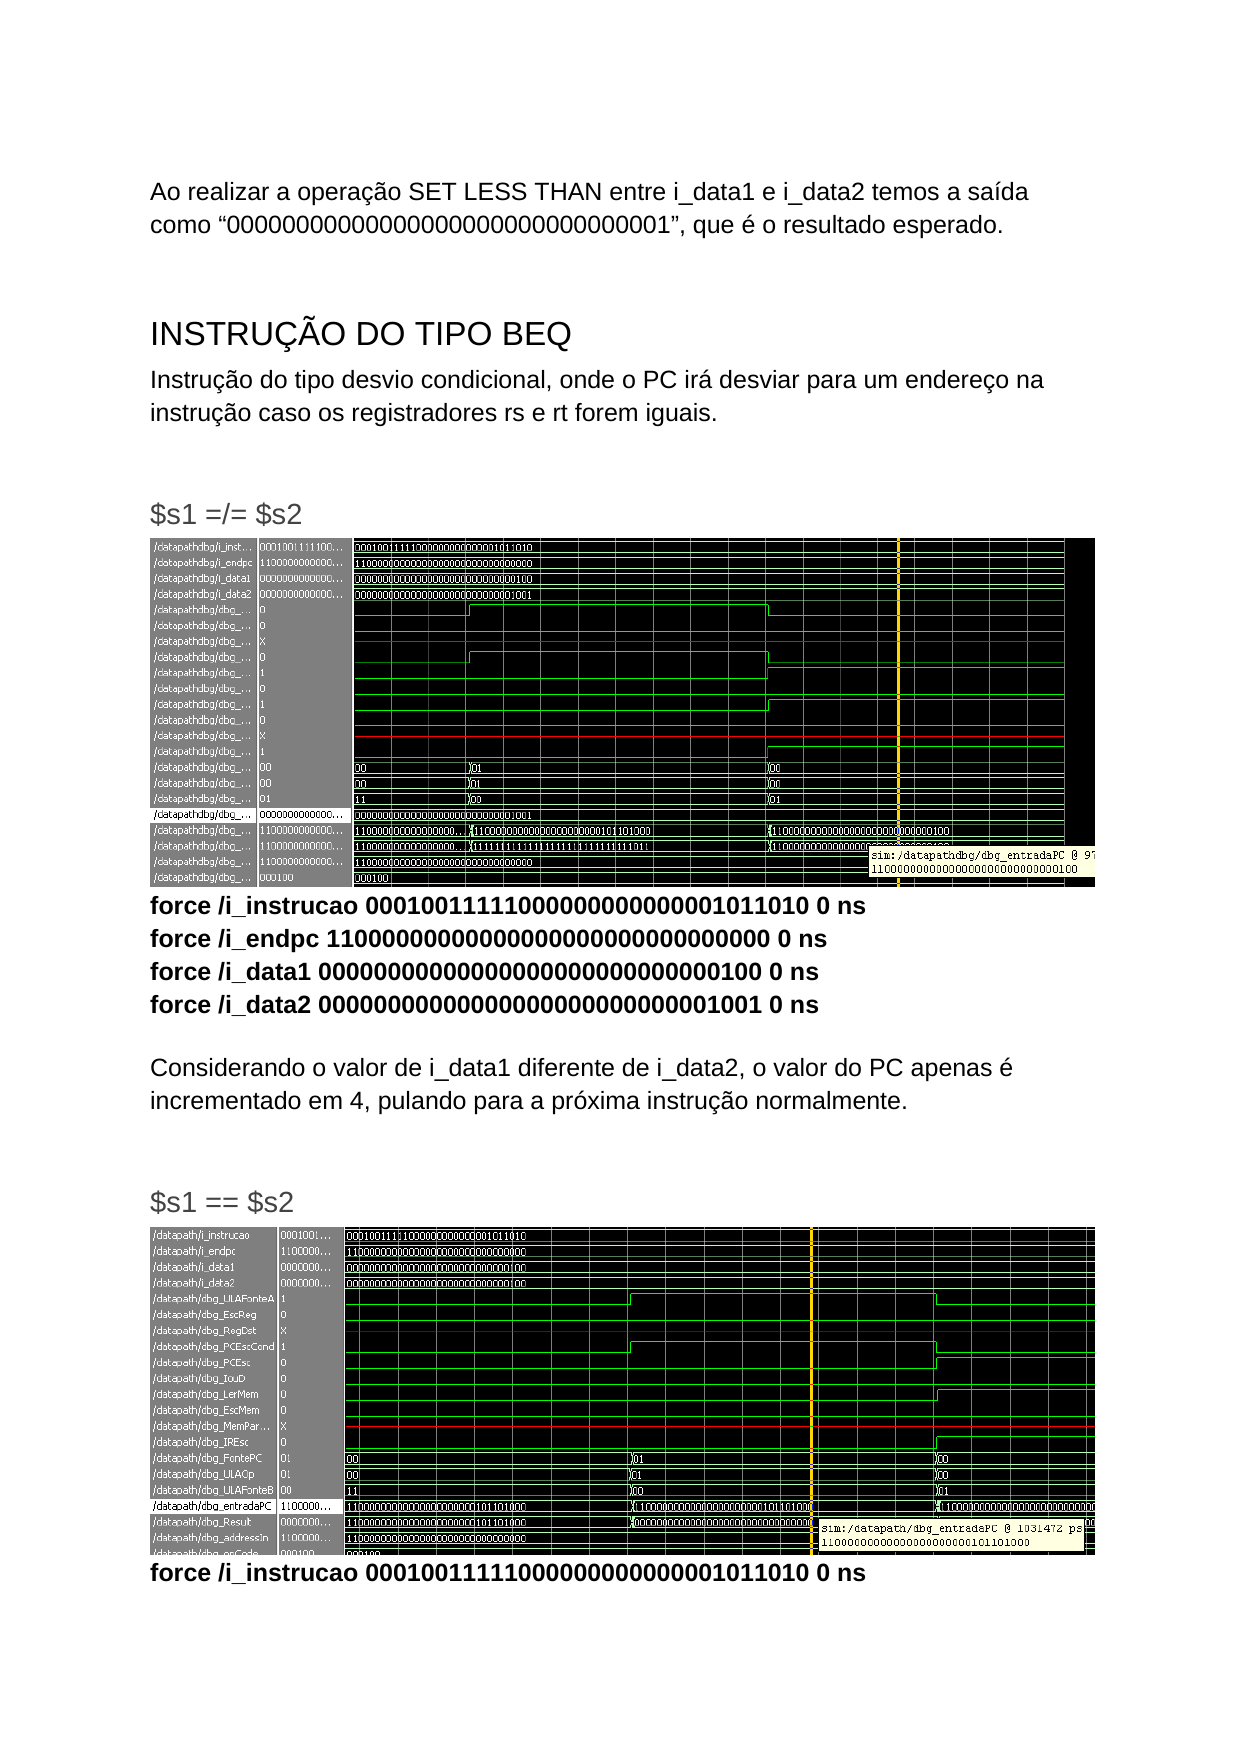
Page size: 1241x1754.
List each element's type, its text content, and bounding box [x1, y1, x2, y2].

text force /i_instrucao 00010011111000000000000001011010 0 ns [150, 1558, 1094, 1587]
text Considerando o valor de i_data1 diferente de i_data2, o valor do PC apenas é incrementado em 4, pulando para a próxima instrução normalmente. [150, 1053, 1094, 1115]
subtitle INSTRUÇÃO DO TIPO BEQ [150, 314, 1094, 352]
picture [150, 1227, 1095, 1555]
text force /i_data2 00000000000000000000000000001001 0 ns [150, 990, 1094, 1018]
subtitle $s1 =/= $s2 [150, 497, 1094, 531]
text force /i_data1 00000000000000000000000000000100 0 ns [150, 957, 1094, 985]
text Ao realizar a operação SET LESS THAN entre i_data1 e i_data2 temos a saída como “00000000000000000000000000000001”, que é o resultado esperado. [150, 177, 1094, 239]
text force /i_endpc 11000000000000000000000000000000 0 ns [150, 924, 1094, 952]
text Instrução do tipo desvio condicional, onde o PC irá desviar para um endereço na instrução caso os registradores rs e rt forem iguais. [150, 364, 1094, 426]
picture [150, 538, 1095, 887]
subtitle $s1 == $s2 [150, 1185, 1094, 1219]
text force /i_instrucao 00010011111000000000000001011010 0 ns [150, 891, 1094, 919]
